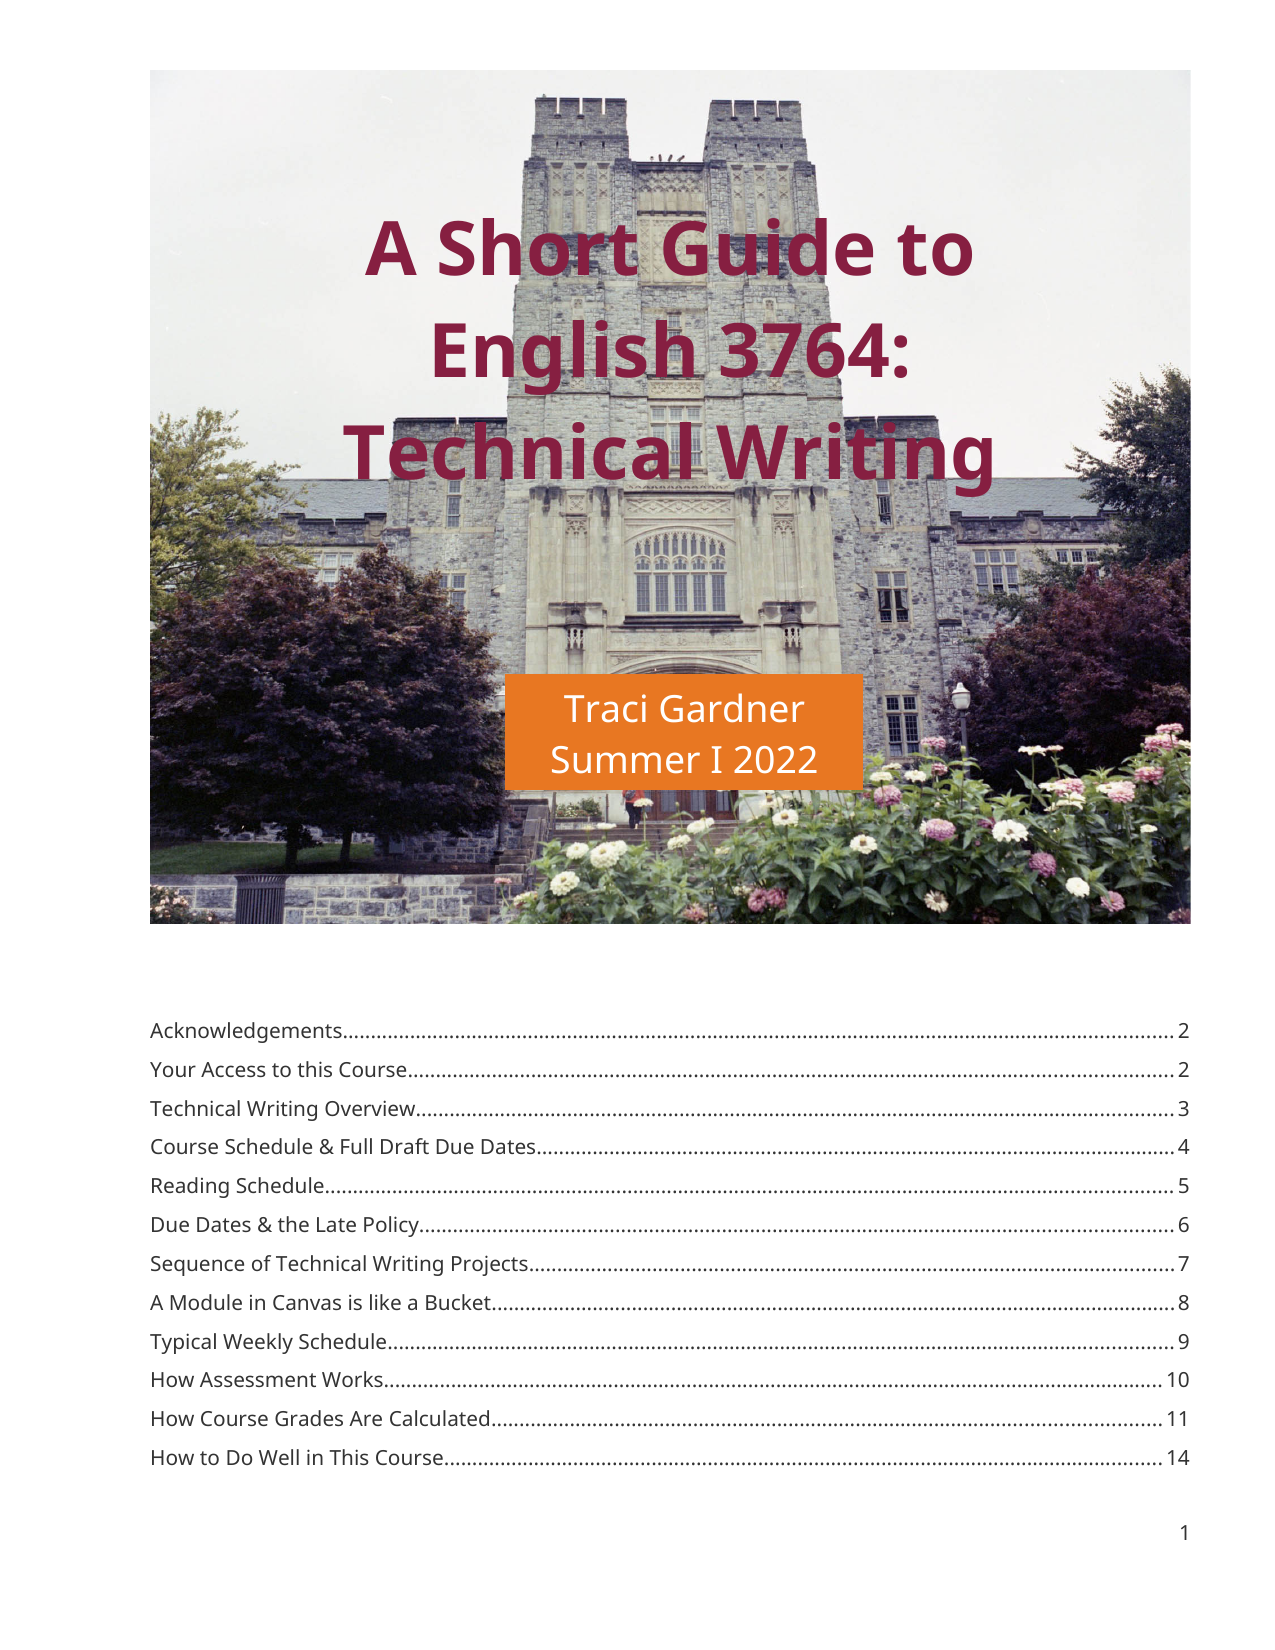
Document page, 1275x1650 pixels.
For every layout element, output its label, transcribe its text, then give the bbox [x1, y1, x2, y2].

text Technical Writing Overview 3 [150, 1094, 1191, 1122]
text How Course Grades Are Calculated 11 [150, 1404, 1191, 1433]
text Acknowledgements 2 [150, 1016, 1191, 1044]
text How Assessment Works 10 [150, 1366, 1191, 1394]
text Your Access to this Course 2 [150, 1055, 1191, 1083]
text A Short Guide to [150, 195, 1191, 297]
picture [150, 70, 1191, 195]
text Typical Weekly Schedule 9 [150, 1327, 1191, 1355]
text Reading Schedule 5 [150, 1171, 1191, 1200]
text Due Dates & the Late Policy 6 [150, 1210, 1191, 1239]
text A Module in Canvas is like a Bucket 8 [150, 1288, 1191, 1316]
text English 3764: [150, 297, 1191, 399]
text Course Schedule & Full Draft Due Dates 4 [150, 1132, 1191, 1161]
text How to Do Well in This Course 14 [150, 1443, 1191, 1472]
text Sequence of Technical Writing Projects 7 [150, 1249, 1191, 1277]
picture [150, 502, 1191, 924]
text Technical Writing [150, 399, 1191, 502]
